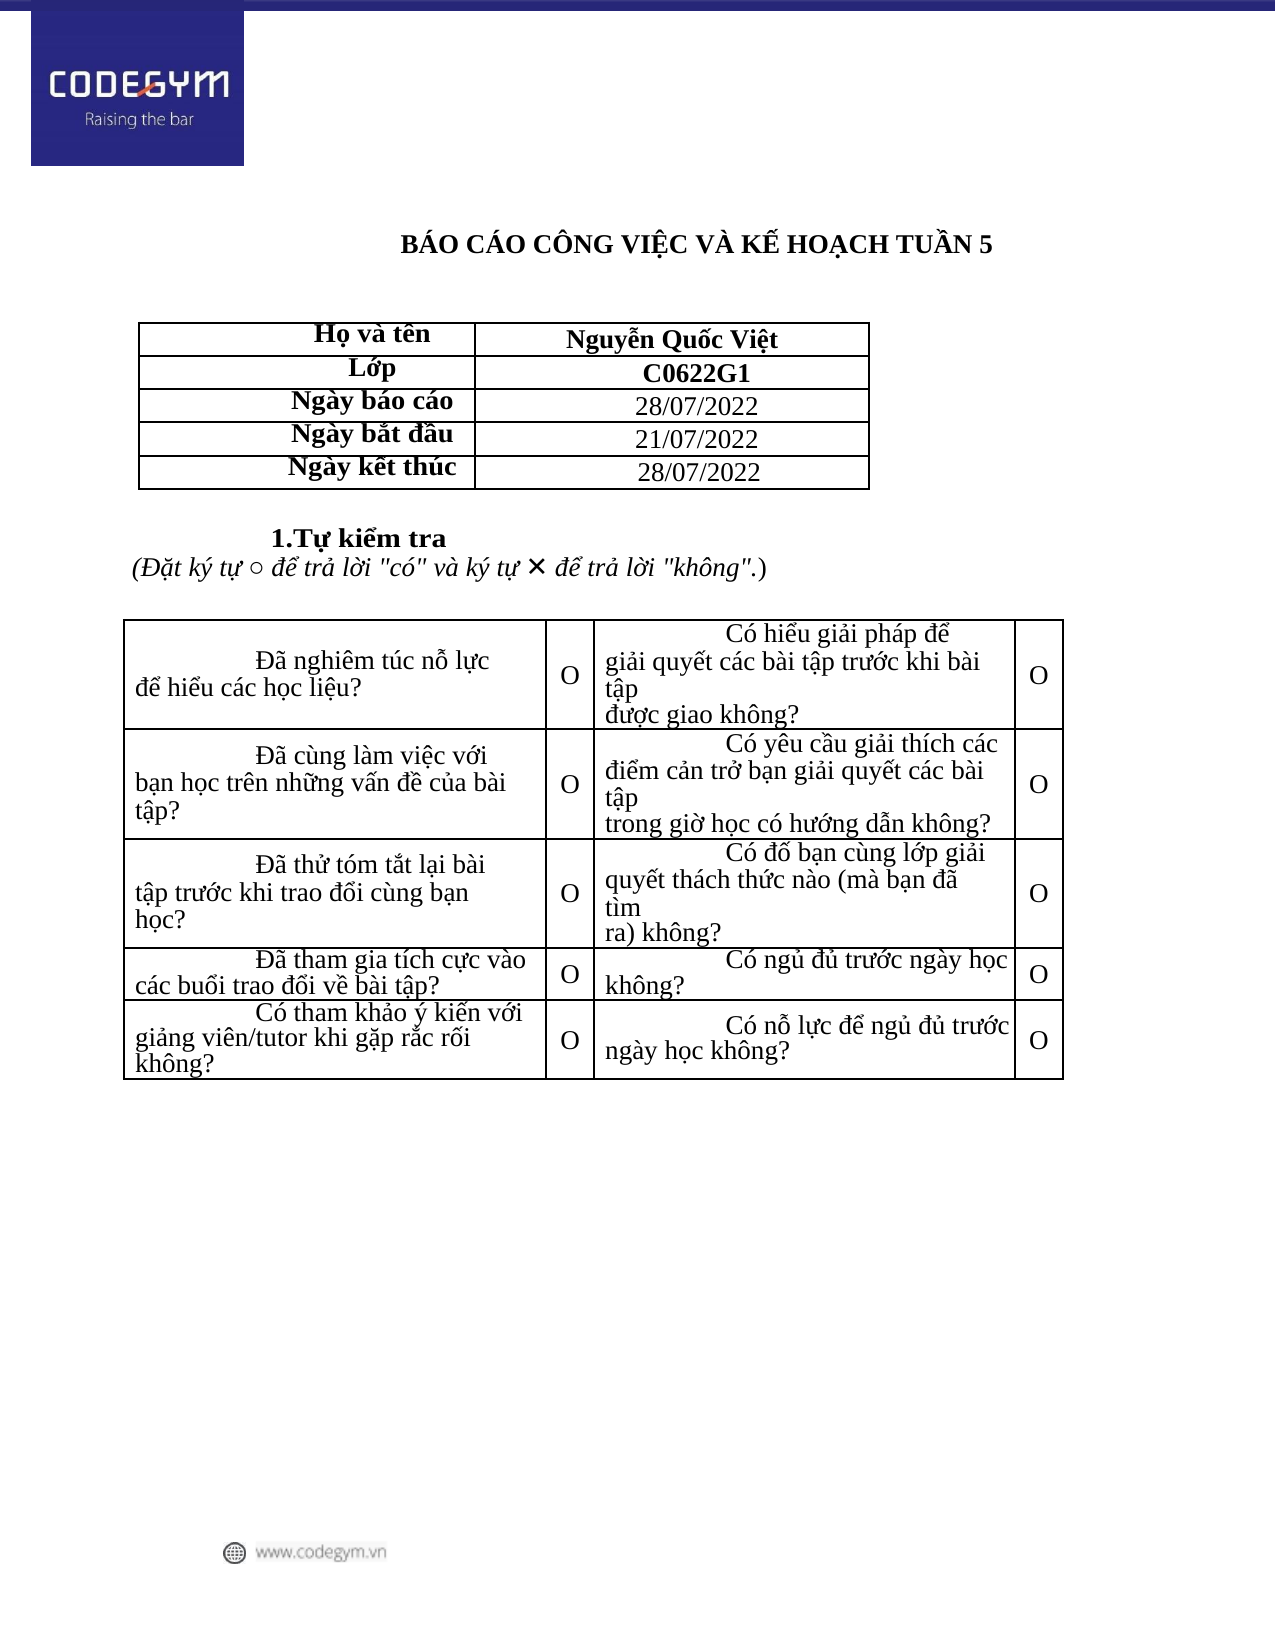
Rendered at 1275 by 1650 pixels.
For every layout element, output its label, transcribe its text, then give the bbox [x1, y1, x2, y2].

table_header Đã nghiêm túc nỗ lực để hiểu các học liệu? [125, 621, 545, 728]
table_cell 28/07/2022 [476, 457, 868, 488]
table_cell O [1016, 949, 1062, 999]
table_cell Có nỗ lực để ngủ đủ trước ngày học không? [595, 1001, 1014, 1078]
table_cell Có ngủ đủ trước ngày học không? [595, 949, 1014, 999]
table_cell O [1016, 840, 1062, 947]
picture [0, 0, 1275, 166]
table_header O [547, 621, 593, 728]
table_cell O [1016, 1001, 1062, 1078]
table_cell Có tham khảo ý kiến với giảng viên/tutor khi gặp rắc rối không? [125, 1001, 545, 1078]
table_cell O [547, 1001, 593, 1078]
table_cell O [547, 730, 593, 837]
table_header Nguyễn Quốc Việt [476, 324, 868, 355]
table_cell Đã thử tóm tắt lại bài tập trước khi trao đổi cùng bạn học? [125, 840, 545, 947]
table_cell Lớp [140, 357, 474, 388]
text 1.Tự kiểm tra [270, 522, 1131, 554]
table_cell Ngày kết thúc [140, 457, 474, 488]
table_cell O [1016, 730, 1062, 837]
text BÁO CÁO CÔNG VIỆC VÀ KẾ HOẠCH TUẦN 5 [266, 228, 1127, 259]
table_cell O [547, 949, 593, 999]
table_cell Có đố bạn cùng lớp giải quyết thách thức nào (mà bạn đã tìm ra) không? [595, 840, 1014, 947]
text (Đặt ký tự ○ để trả lời "có" và ký tự ✕ để trả lời "không".) [125, 554, 1131, 582]
table_header O [1016, 621, 1062, 728]
picture [223, 1535, 1246, 1636]
table_cell Ngày bắt đầu [140, 423, 474, 454]
table_cell Ngày báo cáo [140, 390, 474, 421]
table_cell O [547, 840, 593, 947]
table_cell Đã cùng làm việc với bạn học trên những vấn đề của bài tập? [125, 730, 545, 837]
table_header Có hiểu giải pháp để giải quyết các bài tập trước khi bài tập được giao không? [595, 621, 1014, 728]
table_cell Đã tham gia tích cực vào các buổi trao đổi về bài tập? [125, 949, 545, 999]
table_cell 21/07/2022 [476, 423, 868, 454]
table_cell Có yêu cầu giải thích các điểm cản trở bạn giải quyết các bài tập trong giờ học có hướng dẫn không? [595, 730, 1014, 837]
table_cell C0622G1 [476, 357, 868, 388]
table_header Họ và tên [140, 324, 474, 355]
table_cell 28/07/2022 [476, 390, 868, 421]
